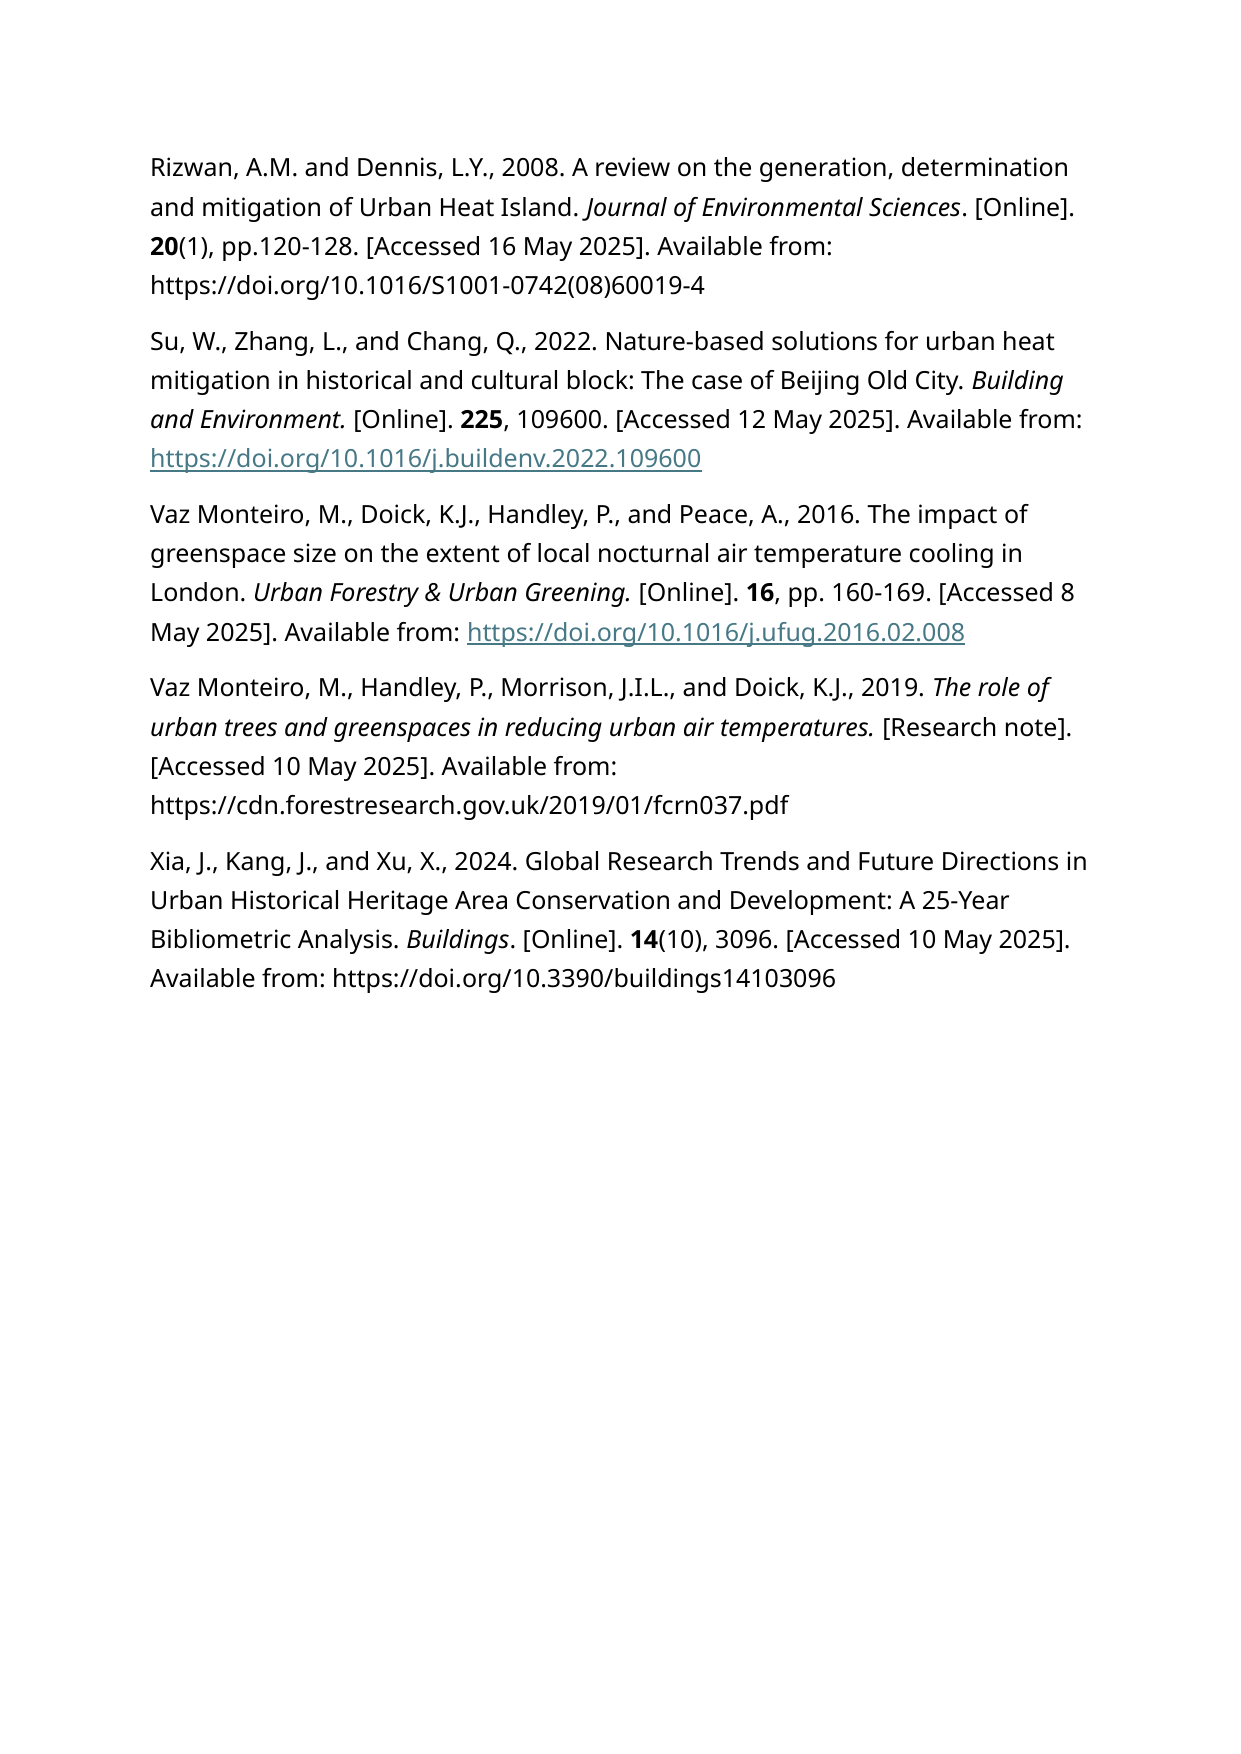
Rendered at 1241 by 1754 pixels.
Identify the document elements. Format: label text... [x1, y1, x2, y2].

text Xia, J., Kang, J., and Xu, X., 2024. Global Research Trends and Future Directions in Urban Historical Heritage Area Conservation and Development: A 25-Year Bibliometric Analysis. Buildings. [Online]. 14(10), 3096. [Accessed 10 May 2025]. Available from: https://doi.org/10.3390/buildings14103096 [150, 843, 1090, 995]
text Su, W., Zhang, L., and Chang, Q., 2022. Nature-based solutions for urban heat mitigation in historical and cultural block: The case of Beijing Old City. Building and Environment. [Online]. 225, 109600. [Accessed 12 May 2025]. Available from: https://doi.org/10.1016/j.buildenv.2022.109600 [150, 323, 1090, 475]
text Rizwan, A.M. and Dennis, L.Y., 2008. A review on the generation, determination and mitigation of Urban Heat Island. Journal of Environmental Sciences. [Online]. 20(1), pp.120-128. [Accessed 16 May 2025]. Available from: https://doi.org/10.1016/S1001-0742(08)60019-4 [150, 150, 1090, 302]
text Vaz Monteiro, M., Handley, P., Morrison, J.I.L., and Doick, K.J., 2019. The role of urban trees and greenspaces in reducing urban air temperatures. [Research note]. [Accessed 10 May 2025]. Available from: https://cdn.forestresearch.gov.uk/2019/01/fcrn037.pdf [150, 670, 1090, 822]
text Vaz Monteiro, M., Doick, K.J., Handley, P., and Peace, A., 2016. The impact of greenspace size on the extent of local nocturnal air temperature cooling in London. Urban Forestry & Urban Greening. [Online]. 16, pp. 160-169. [Accessed 8 May 2025]. Available from: https://doi.org/10.1016/j.ufug.2016.02.008 [150, 497, 1090, 648]
